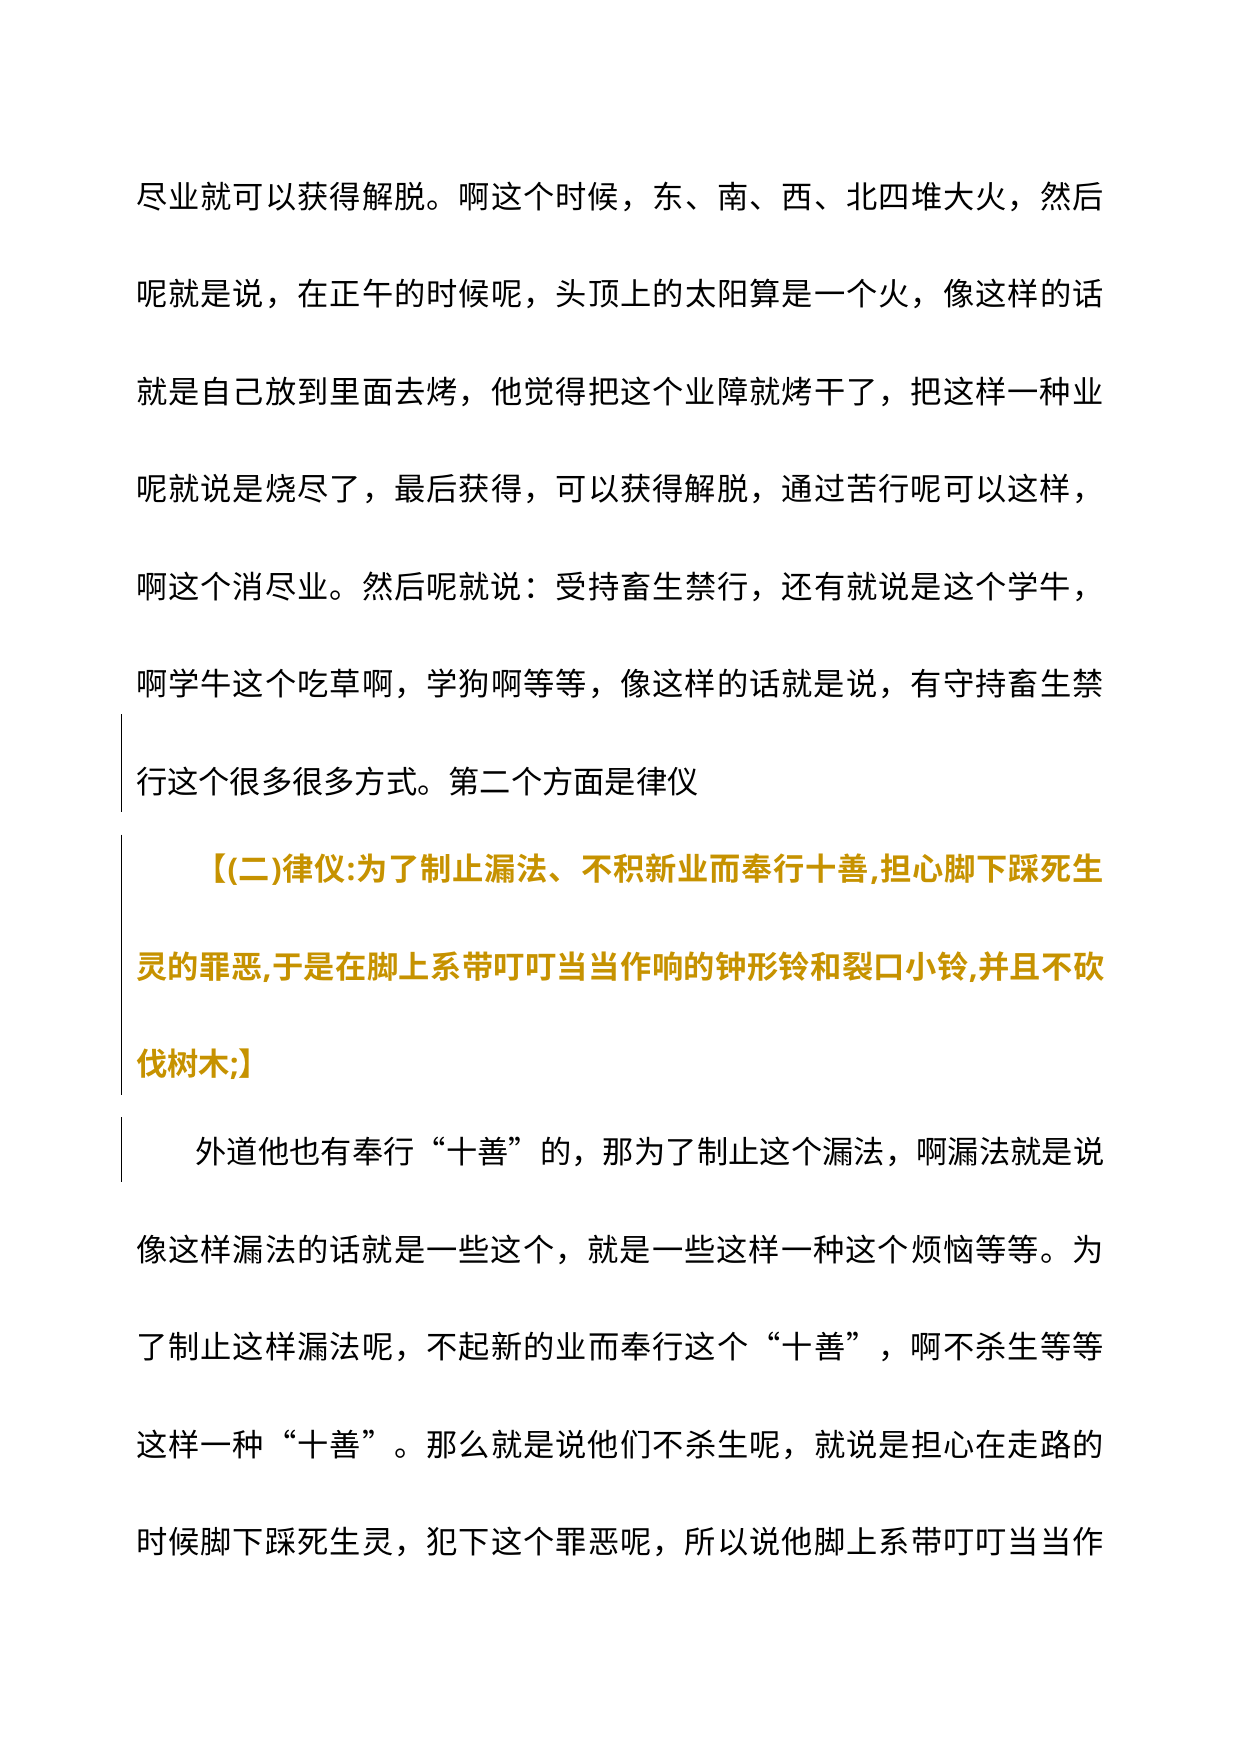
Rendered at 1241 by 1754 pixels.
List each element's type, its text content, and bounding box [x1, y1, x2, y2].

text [136, 162, 1104, 812]
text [136, 1117, 1104, 1572]
text 【(二)律仪:为了制止漏法、不积新业而奉行十善,担心脚下踩死生灵的罪恶,于是在脚上系带叮叮当当作响的钟形铃和裂口小铃,并且不砍伐树木;】 [136, 834, 1104, 1094]
